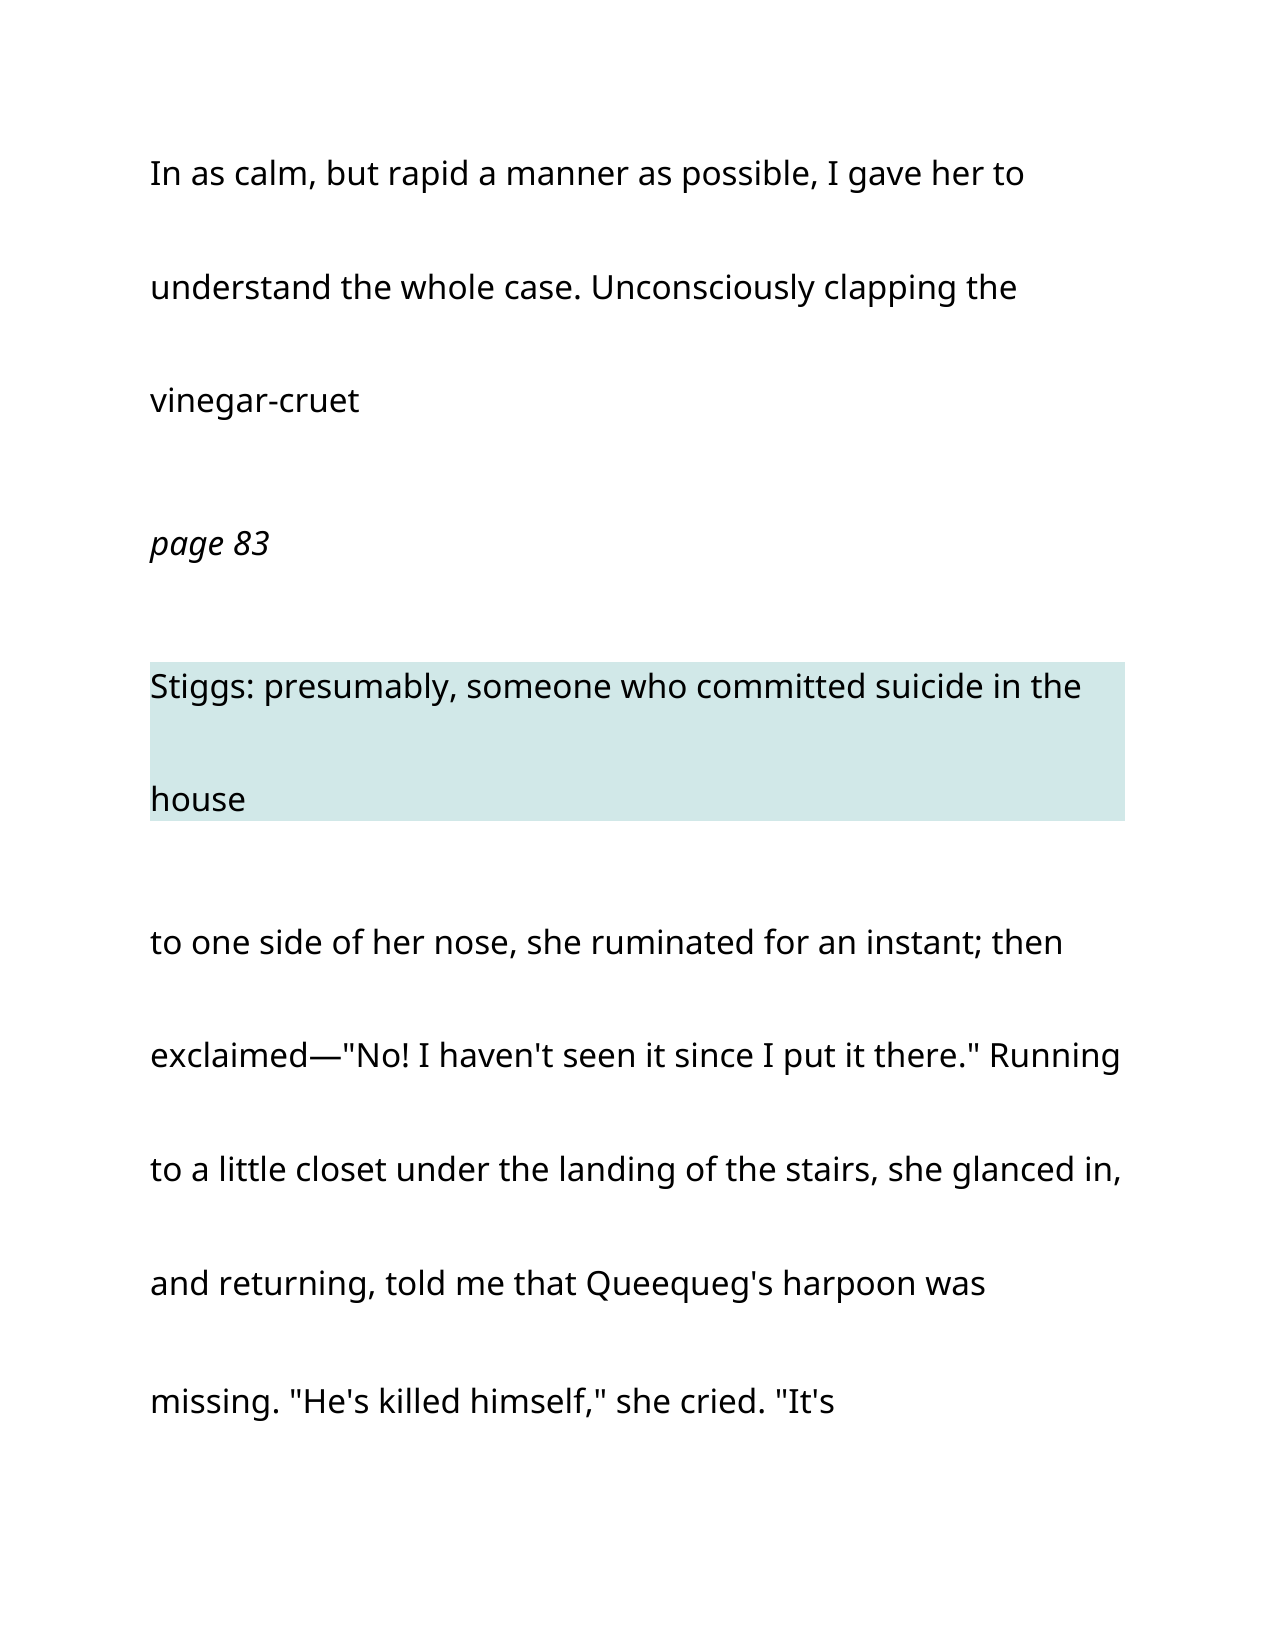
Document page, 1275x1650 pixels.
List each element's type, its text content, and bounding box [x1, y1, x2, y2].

text In as calm, but rapid a manner as possible, I gave her to understand the whole case. Unconsciously clapping the vinegar-cruet [150, 150, 1125, 422]
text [150, 919, 1125, 1423]
text page 83 [150, 520, 1125, 565]
text Stiggs: presumably, someone who committed suicide in the house [150, 662, 1125, 821]
